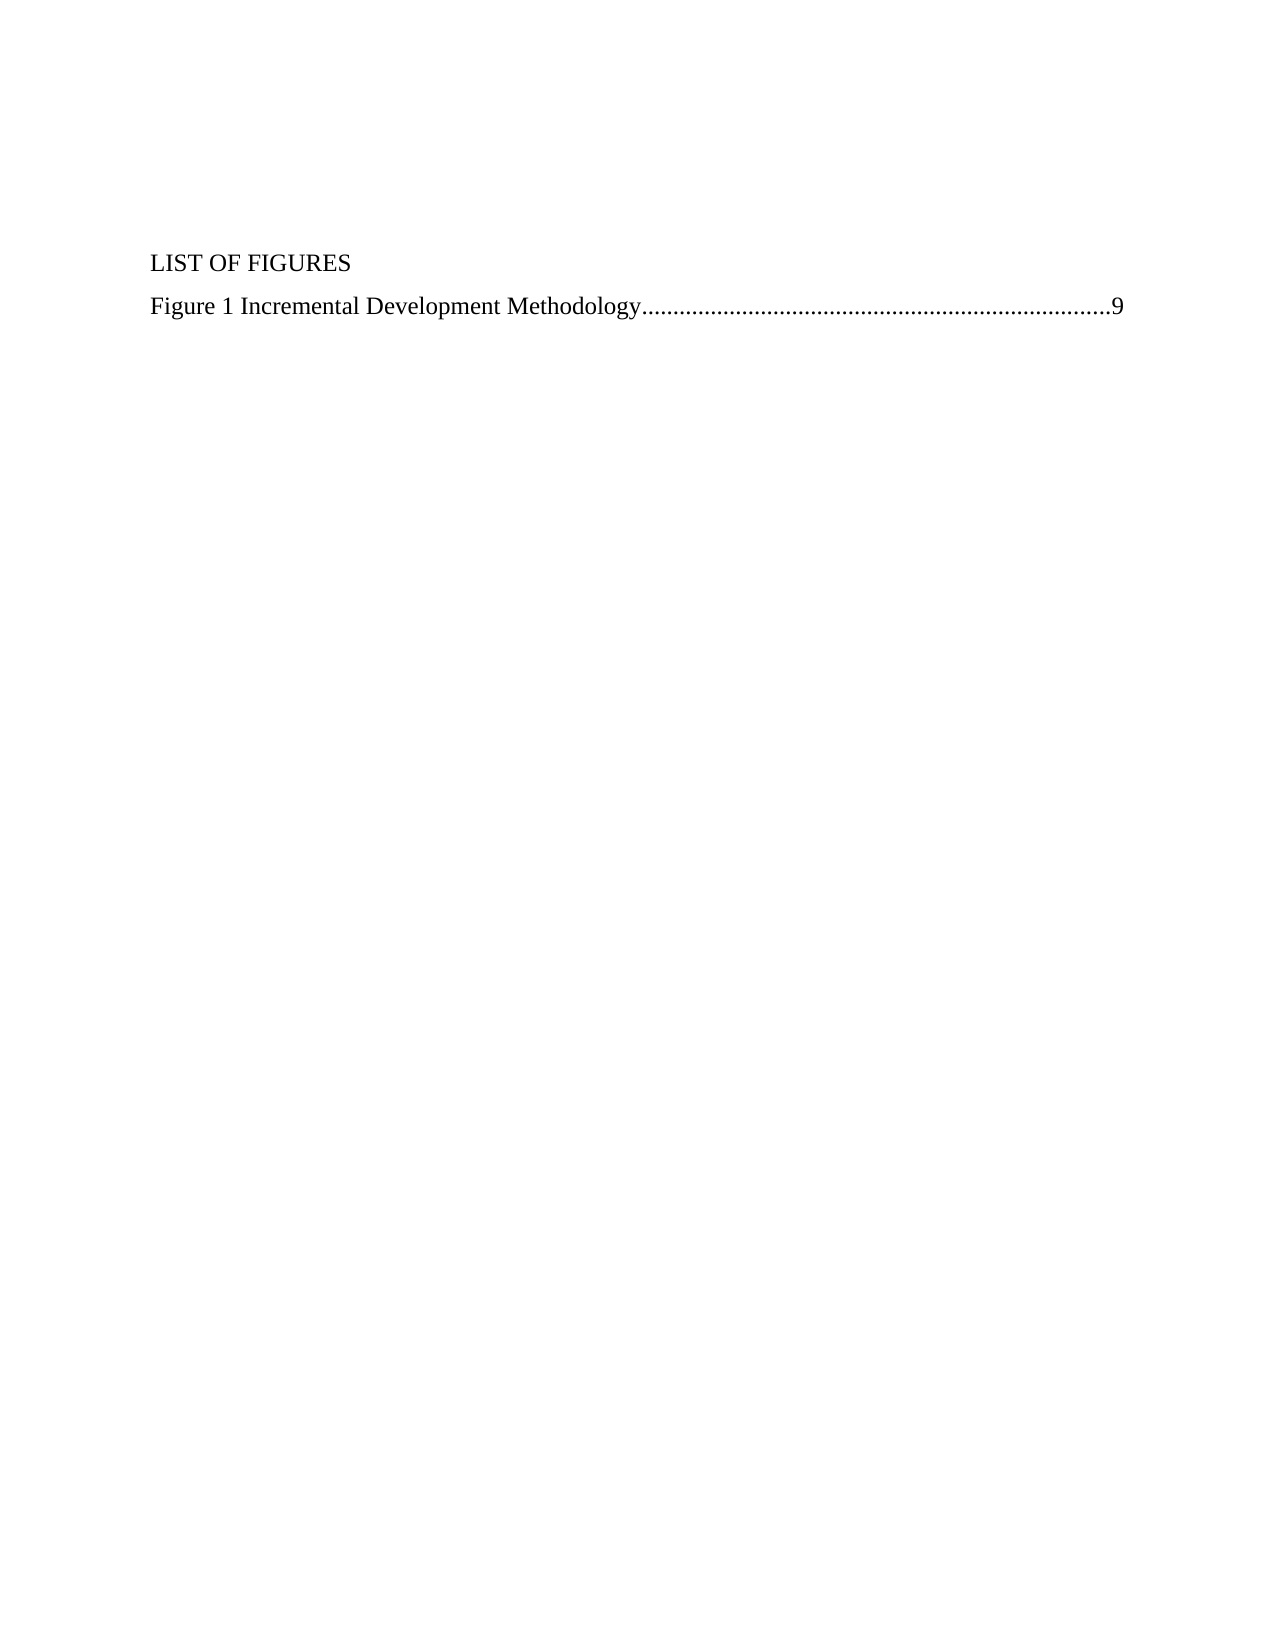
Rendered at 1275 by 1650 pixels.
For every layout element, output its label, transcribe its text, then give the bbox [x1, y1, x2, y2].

subtitle LIST OF FIGURES [150, 248, 1125, 277]
text Figure 1 Incremental Development Methodology 9 [150, 291, 1125, 320]
